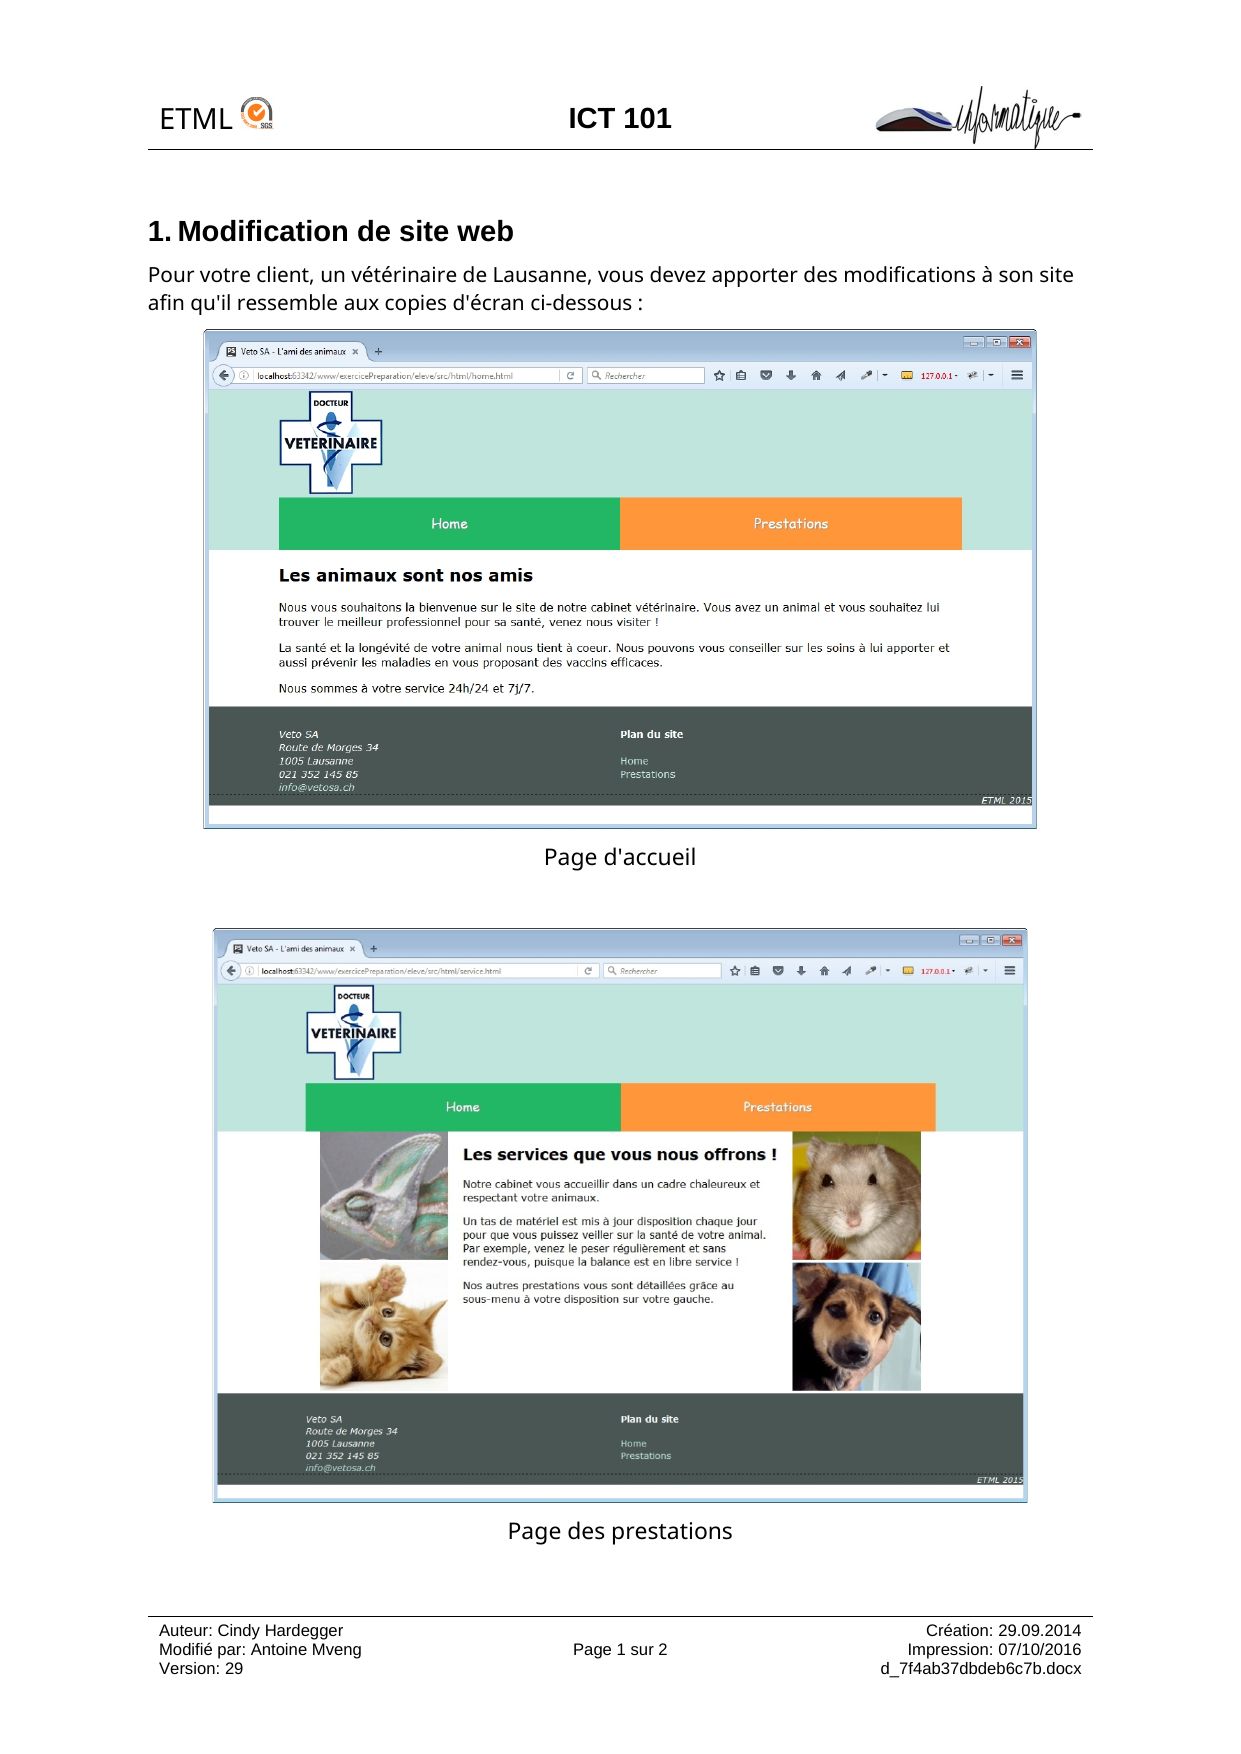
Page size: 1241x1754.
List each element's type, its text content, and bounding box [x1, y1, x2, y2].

picture [875, 86, 1082, 149]
picture [203, 329, 1037, 829]
text Pour votre client, un vétérinaire de Lausanne, vous devez apporter des modifications à son site afin qu'il ressemble aux copies d'écran ci-dessous : [148, 260, 1093, 317]
title Modification de site web [148, 214, 1093, 247]
text Page d'accueil [148, 841, 1093, 872]
text Page des prestations [148, 1515, 1093, 1546]
picture [212, 928, 1028, 1503]
picture [240, 97, 275, 130]
